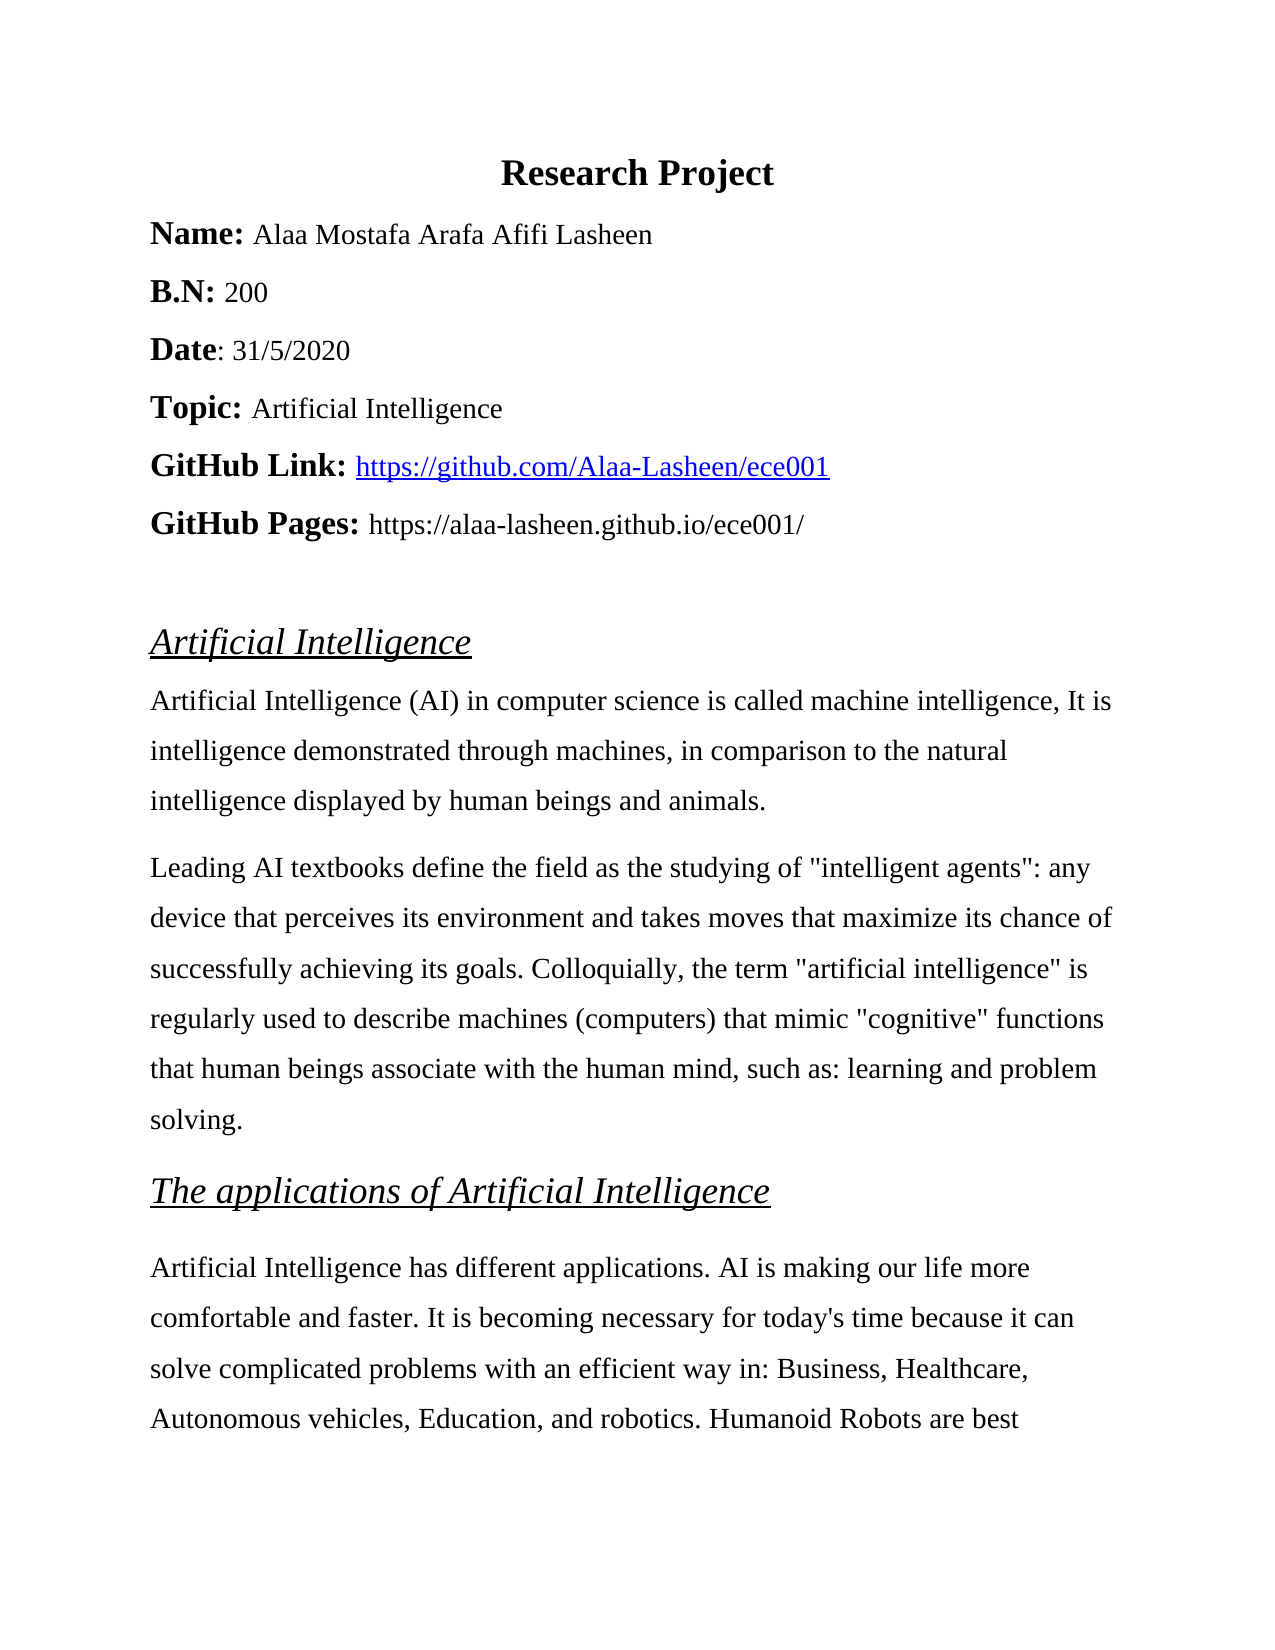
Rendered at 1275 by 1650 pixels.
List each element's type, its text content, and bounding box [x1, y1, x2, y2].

text Artificial Intelligence [150, 619, 1125, 662]
text GitHub Link: https://github.com/Alaa-Lasheen/ece001 [150, 445, 1125, 484]
text Topic: Artificial Intelligence [150, 387, 1125, 426]
text GitHub Pages: https://alaa-lasheen.github.io/ece001/ [150, 503, 1125, 542]
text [150, 1250, 1125, 1434]
text B.N: 200 [150, 271, 1125, 309]
text Artificial Intelligence (AI) in computer science is called machine intelligence, It is intelligence demonstrated through machines, in comparison to the natural intelligence displayed by human beings and animals. [150, 683, 1125, 817]
text Research Project [150, 150, 1125, 193]
text The applications of Artificial Intelligence [150, 1169, 1125, 1212]
text Leading AI textbooks define the field as the studying of "intelligent agents": any device that perceives its environment and takes moves that maximize its chance of successfully achieving its goals. Colloquially, the term "artificial intelligence" is regularly used to describe machines (computers) that mimic "cognitive" functions that human beings associate with the human mind, such as: learning and problem solving. [150, 850, 1125, 1135]
text Date: 31/5/2020 [150, 329, 1125, 368]
text Name: Alaa Mostafa Arafa Afifi Lasheen [150, 213, 1125, 252]
